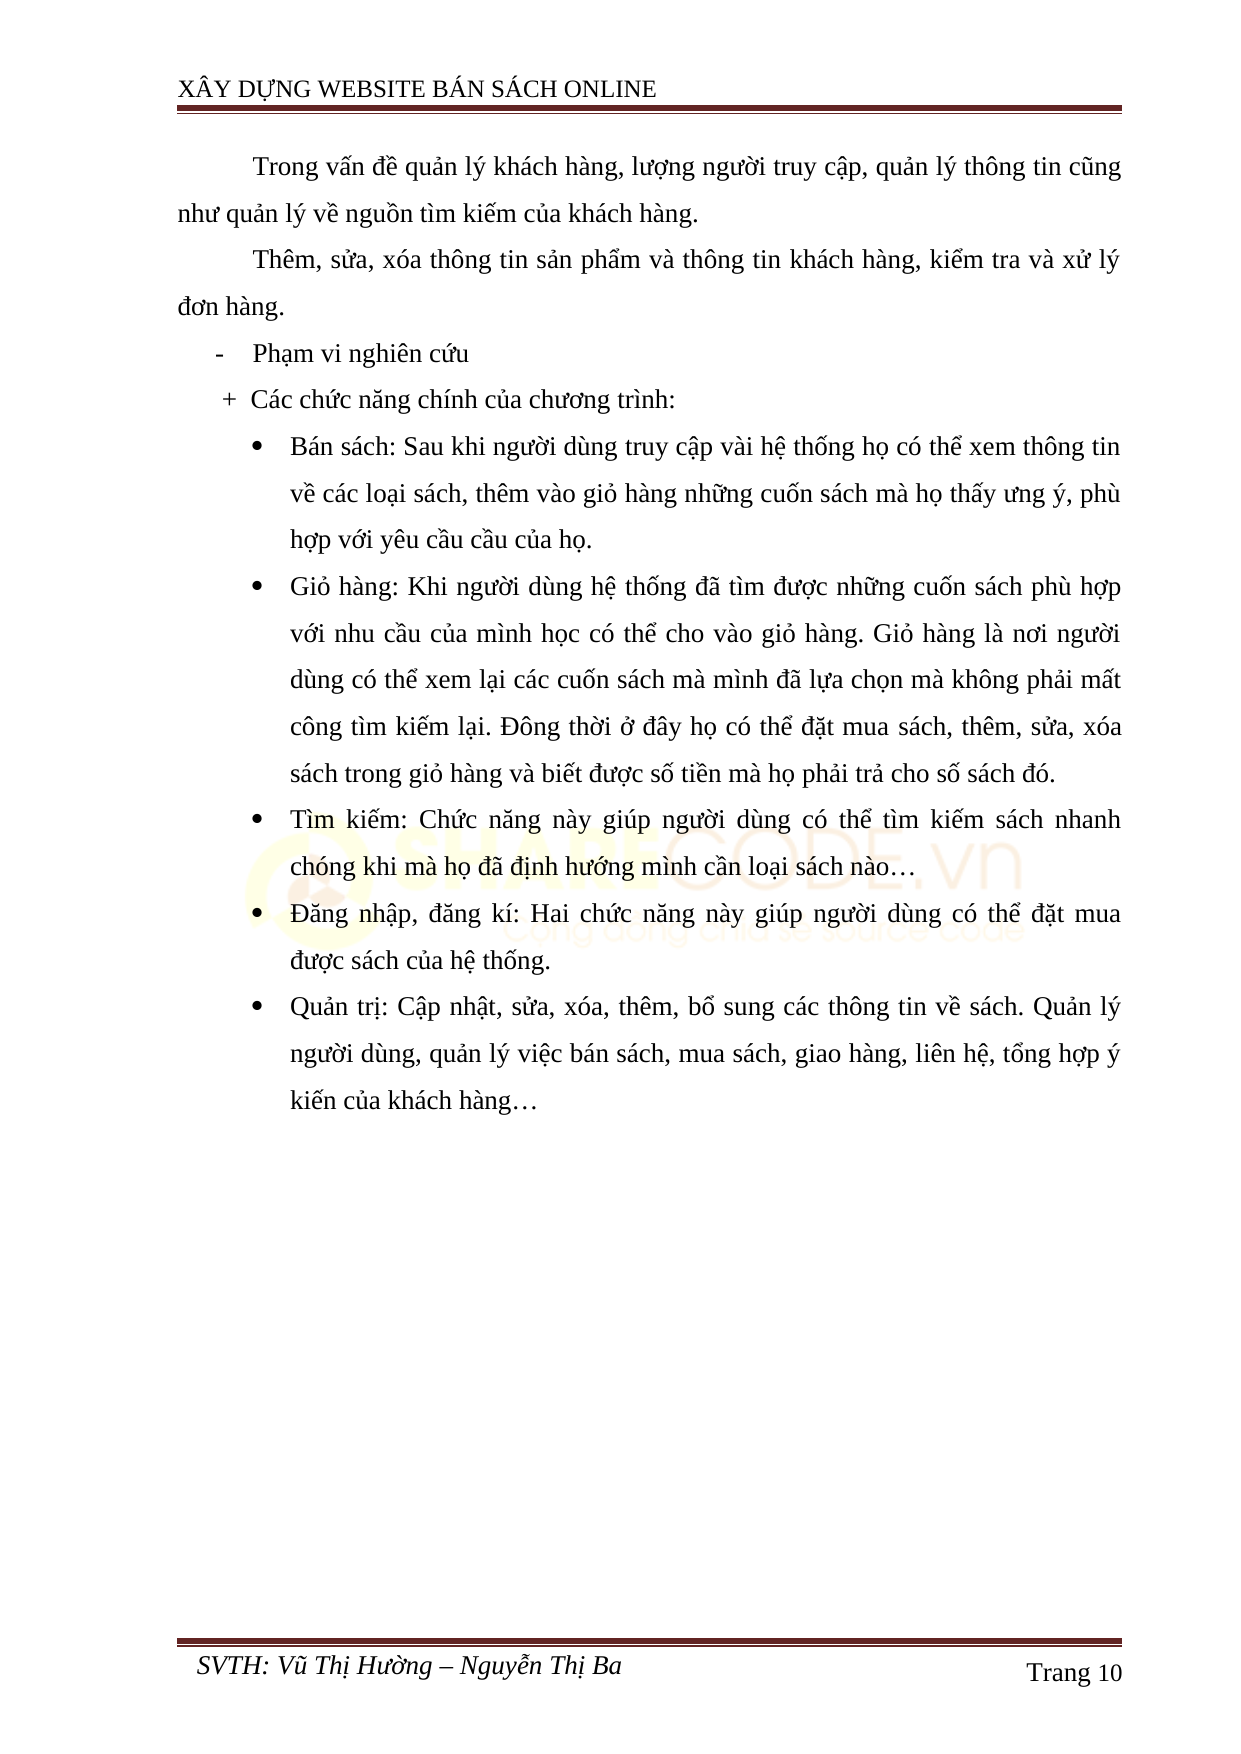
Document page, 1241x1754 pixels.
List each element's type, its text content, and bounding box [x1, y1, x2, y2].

list Đăng nhập, đăng kí: Hai chức năng này giúp người dùng có thể đặt mua được sách của hệ thống. [252, 897, 1122, 975]
text Trong vấn đề quản lý khách hàng, lượng người truy cập, quản lý thông tin cũng như quản lý về nguồn tìm kiếm của khách hàng. [177, 150, 1122, 228]
text + Các chức năng chính của chương trình: [177, 383, 1122, 414]
list Quản trị: Cập nhật, sửa, xóa, thêm, bổ sung các thông tin về sách. Quản lý người dùng, quản lý việc bán sách, mua sách, giao hàng, liên hệ, tổng hợp ý kiến của khách hàng… [252, 990, 1122, 1115]
list Tìm kiếm: Chức năng này giúp người dùng có thể tìm kiếm sách nhanh chóng khi mà họ đã định hướng mình cần loại sách nào… [252, 803, 1122, 881]
list Bán sách: Sau khi người dùng truy cập vài hệ thống họ có thể xem thông tin về các loại sách, thêm vào giỏ hàng những cuốn sách mà họ thấy ưng ý, phù hợp với yêu cầu cầu của họ. [252, 430, 1122, 554]
text Thêm, sửa, xóa thông tin sản phẩm và thông tin khách hàng, kiểm tra và xử lý đơn hàng. [177, 243, 1122, 321]
list Giỏ hàng: Khi người dùng hệ thống đã tìm được những cuốn sách phù hợp với nhu cầu của mình học có thể cho vào giỏ hàng. Giỏ hàng là nơi người dùng có thể xem lại các cuốn sách mà mình đã lựa chọn mà không phải mất công tìm kiếm lại. Đông thời ở đây họ có thể đặt mua sách, thêm, sửa, xóa sách trong giỏ hàng và biết được số tiền mà họ phải trả cho số sách đó. [252, 570, 1122, 788]
list Phạm vi nghiên cứu [215, 337, 1122, 368]
